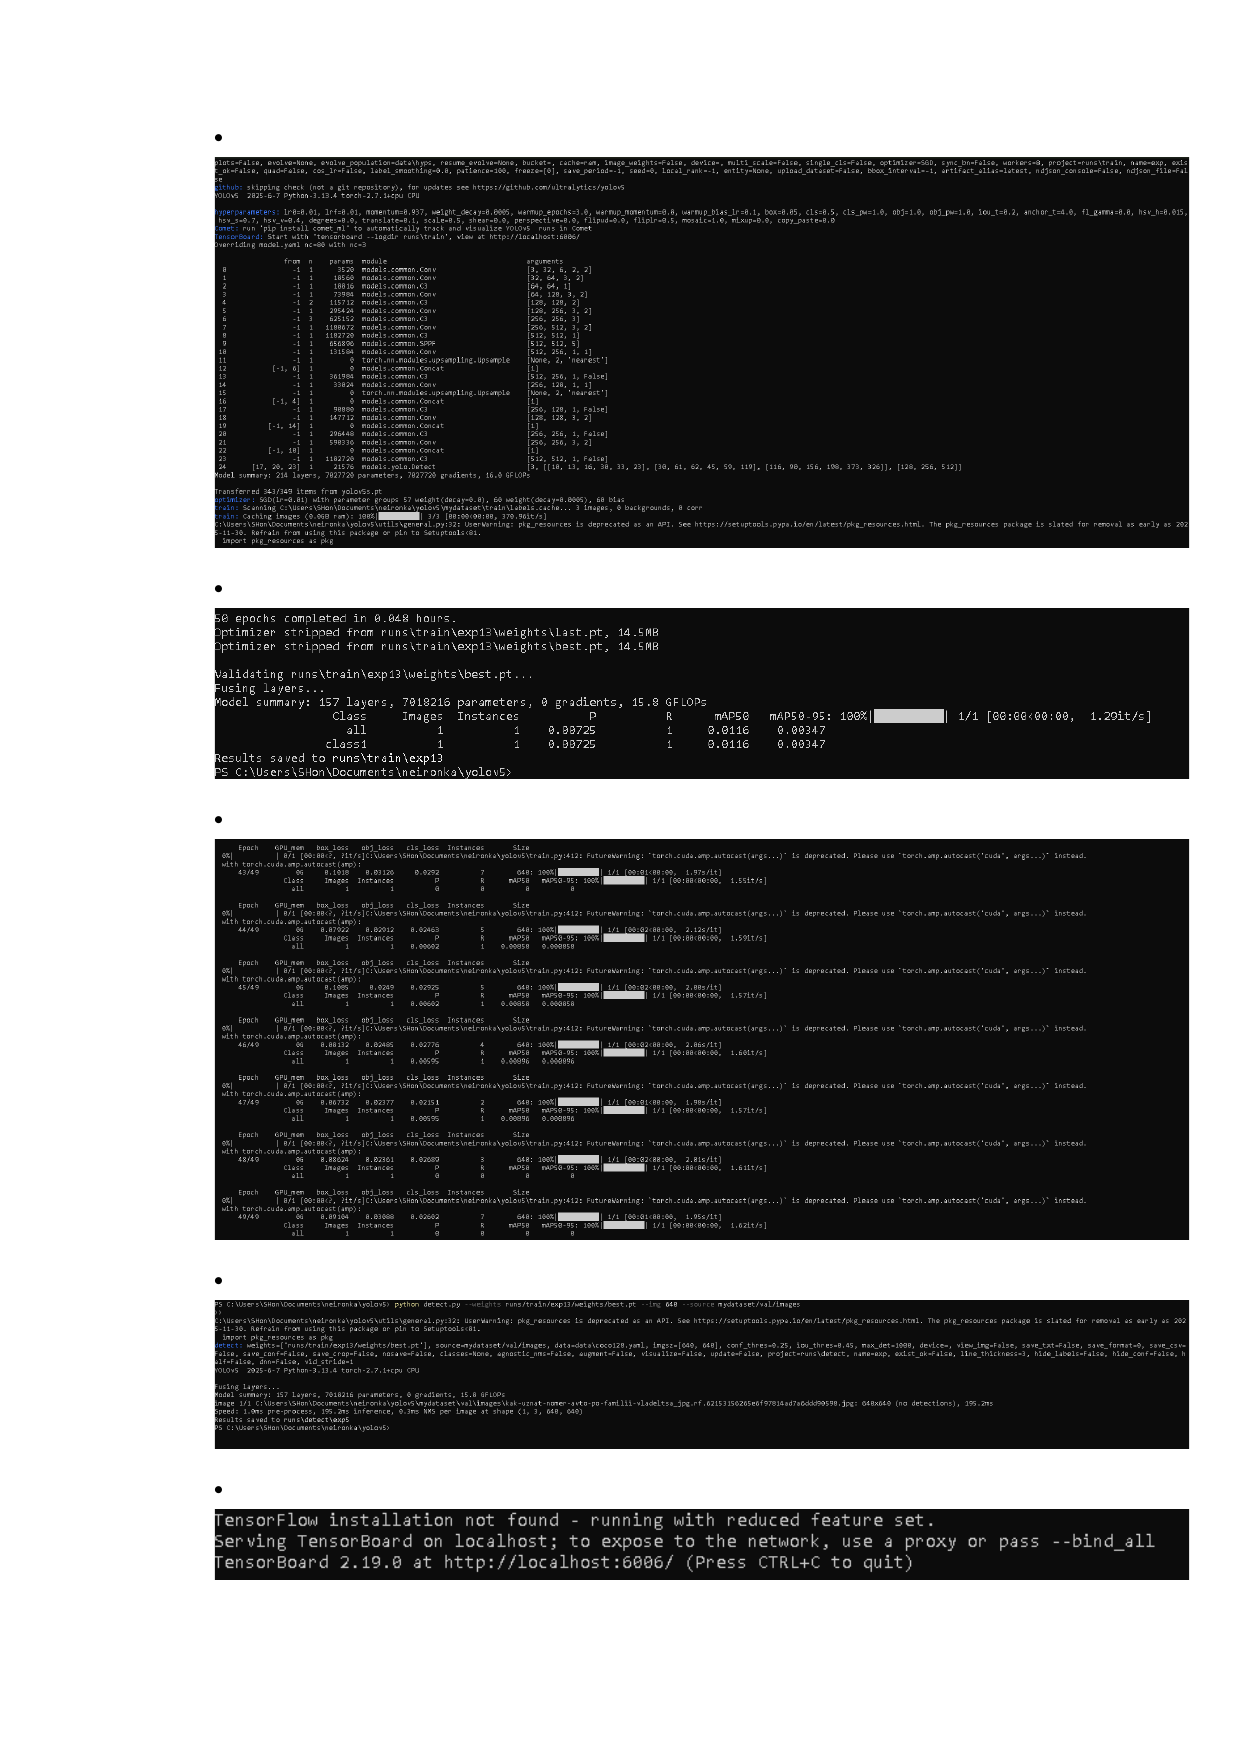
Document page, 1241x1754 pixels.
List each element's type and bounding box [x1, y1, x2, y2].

picture [214, 1509, 1190, 1580]
picture [214, 157, 1190, 548]
picture [214, 1300, 1190, 1449]
picture [214, 608, 1190, 779]
picture [214, 839, 1190, 1240]
